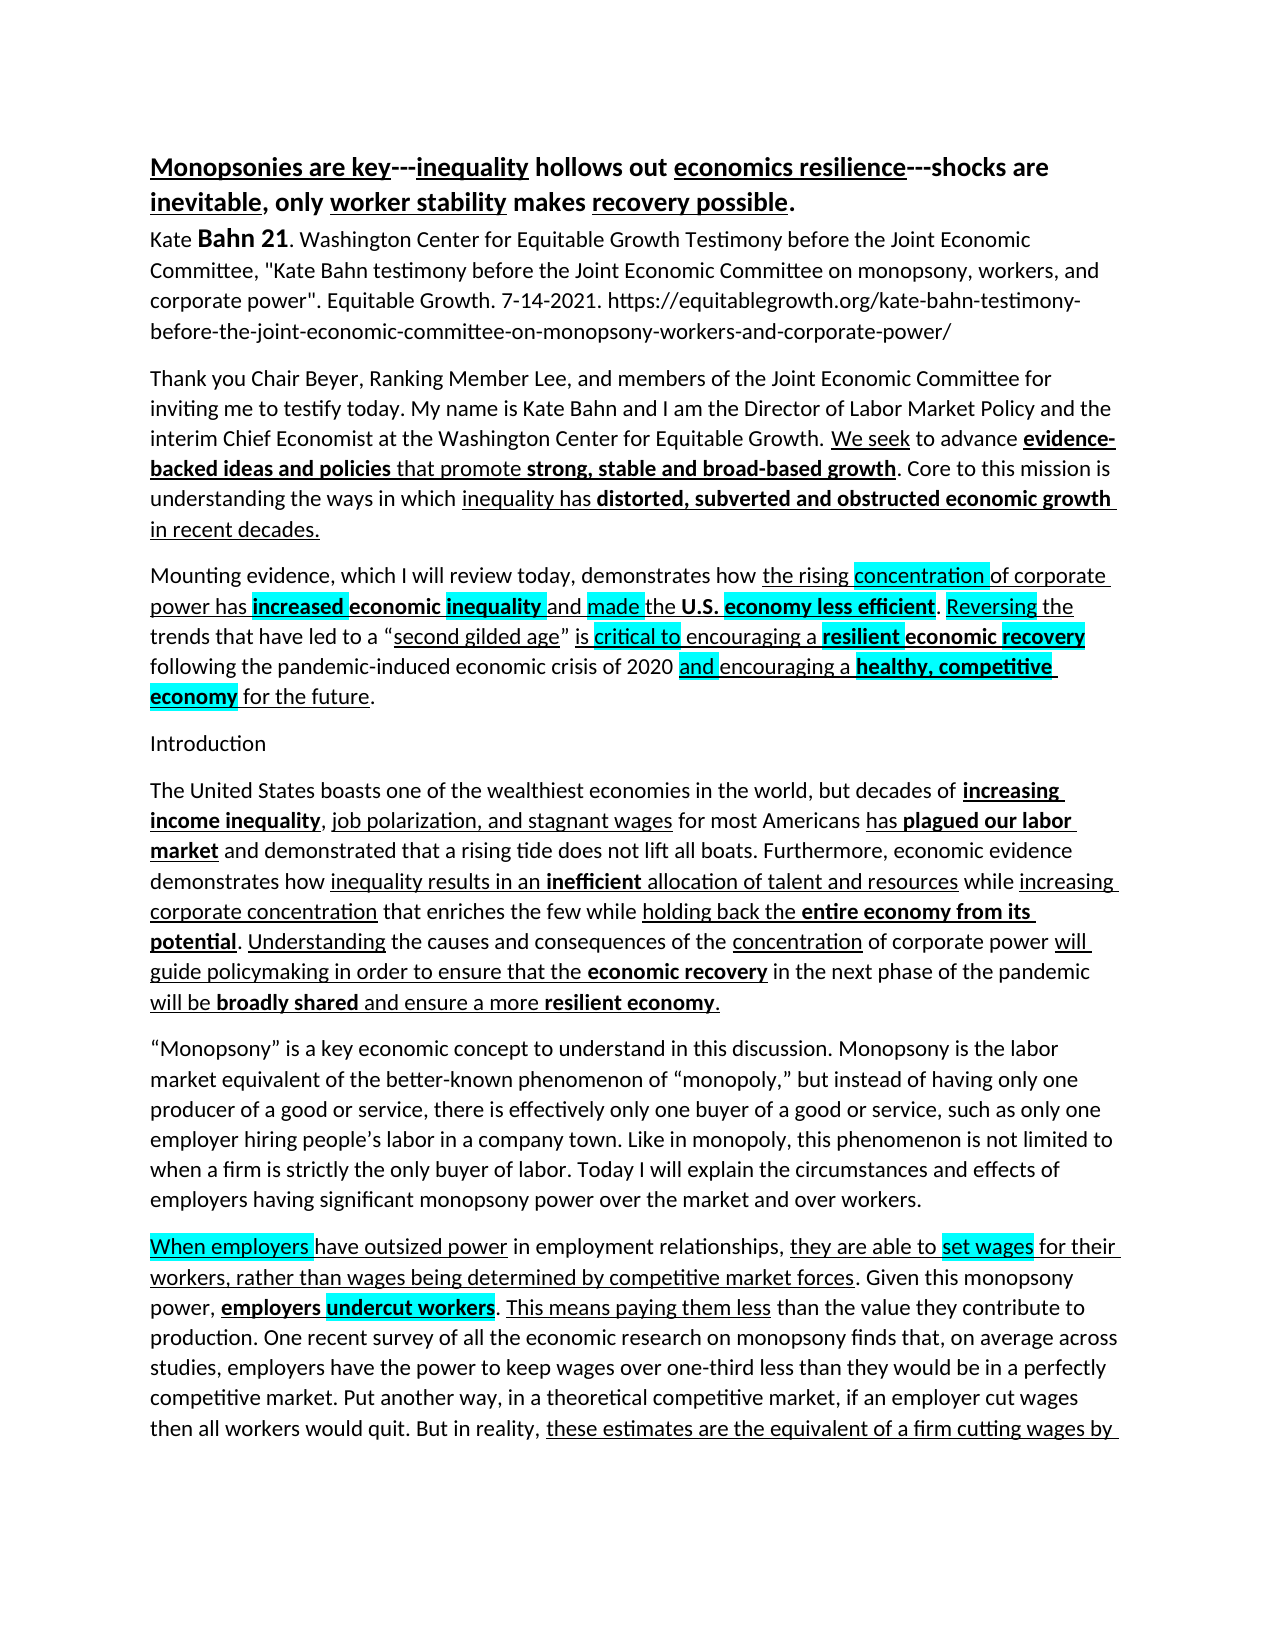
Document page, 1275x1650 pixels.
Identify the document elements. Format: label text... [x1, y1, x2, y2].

text Mounting evidence, which I will review today, demonstrates how the rising concentration of corporate power has increased economic inequality and made the U.S. economy less efficient. Reversing the trends that have led to a “second gilded age” is critical to encouraging a resilient economic recovery following the pandemic-induced economic crisis of 2020 and encouraging a healthy, competitive economy for the future. [150, 562, 1125, 711]
subtitle Monopsonies are key---inequality hollows out economics resilience---shocks are inevitable, only worker stability makes recovery possible. [150, 150, 1125, 219]
text Thank you Chair Beyer, Ranking Member Lee, and members of the Joint Economic Committee for inviting me to testify today. My name is Kate Bahn and I am the Director of Labor Market Policy and the interim Chief Economist at the Washington Center for Equitable Growth. We seek to advance evidence-backed ideas and policies that promote strong, stable and broad-based growth. Core to this mission is understanding the ways in which inequality has distorted, subverted and obstructed economic growth in recent decades. [150, 364, 1125, 543]
text Introduction [150, 729, 1125, 757]
text The United States boasts one of the wealthiest economies in the world, but decades of increasing income inequality, job polarization, and stagnant wages for most Americans has plagued our labor market and demonstrated that a rising tide does not lift all boats. Furthermore, economic evidence demonstrates how inequality results in an inefficient allocation of talent and resources while increasing corporate concentration that enriches the few while holding back the entire economy from its potential. Understanding the causes and consequences of the concentration of corporate power will guide policymaking in order to ensure that the economic recovery in the next phase of the pandemic will be broadly shared and ensure a more resilient economy. [150, 776, 1125, 1016]
text “Monopsony” is a key economic concept to understand in this discussion. Monopsony is the labor market equivalent of the better-known phenomenon of “monopoly,” but instead of having only one producer of a good or service, there is effectively only one buyer of a good or service, such as only one employer hiring people’s labor in a company town. Like in monopoly, this phenomenon is not limited to when a firm is strictly the only buyer of labor. Today I will explain the circumstances and effects of employers having significant monopsony power over the market and over workers. [150, 1034, 1125, 1214]
text Kate Bahn 21. Washington Center for Equitable Growth Testimony before the Joint Economic Committee, "Kate Bahn testimony before the Joint Economic Committee on monopsony, workers, and corporate power". Equitable Growth. 7-14-2021. https://equitablegrowth.org/kate-bahn-testimony-before-the-joint-economic-committee-on-monopsony-workers-and-corporate-power/ [150, 221, 1125, 345]
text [150, 1232, 1125, 1442]
